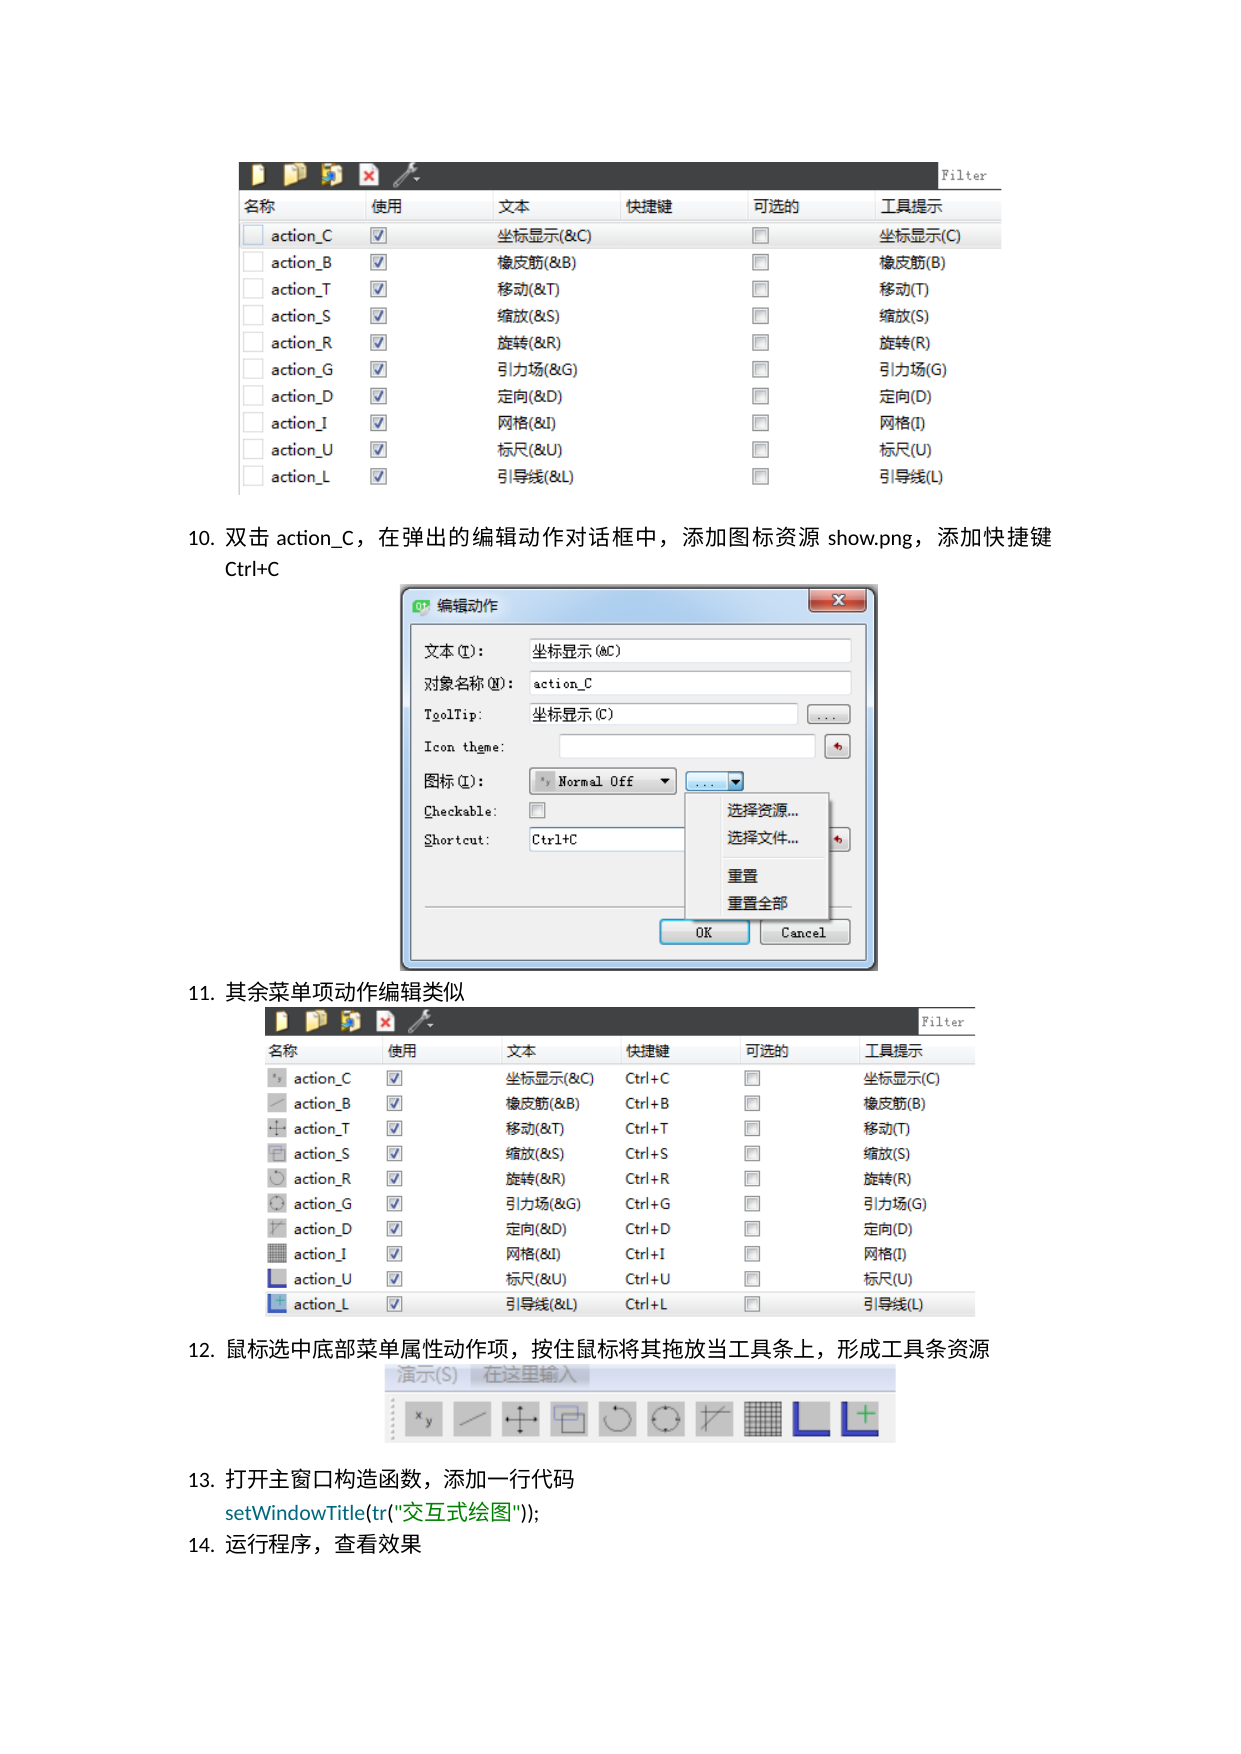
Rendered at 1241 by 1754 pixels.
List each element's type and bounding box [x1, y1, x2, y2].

picture [399, 584, 878, 971]
picture [382, 1364, 896, 1443]
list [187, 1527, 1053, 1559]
picture [238, 162, 1002, 495]
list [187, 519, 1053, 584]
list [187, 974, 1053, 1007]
picture [265, 1007, 976, 1319]
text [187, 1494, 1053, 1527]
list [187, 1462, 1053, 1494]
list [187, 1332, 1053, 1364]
